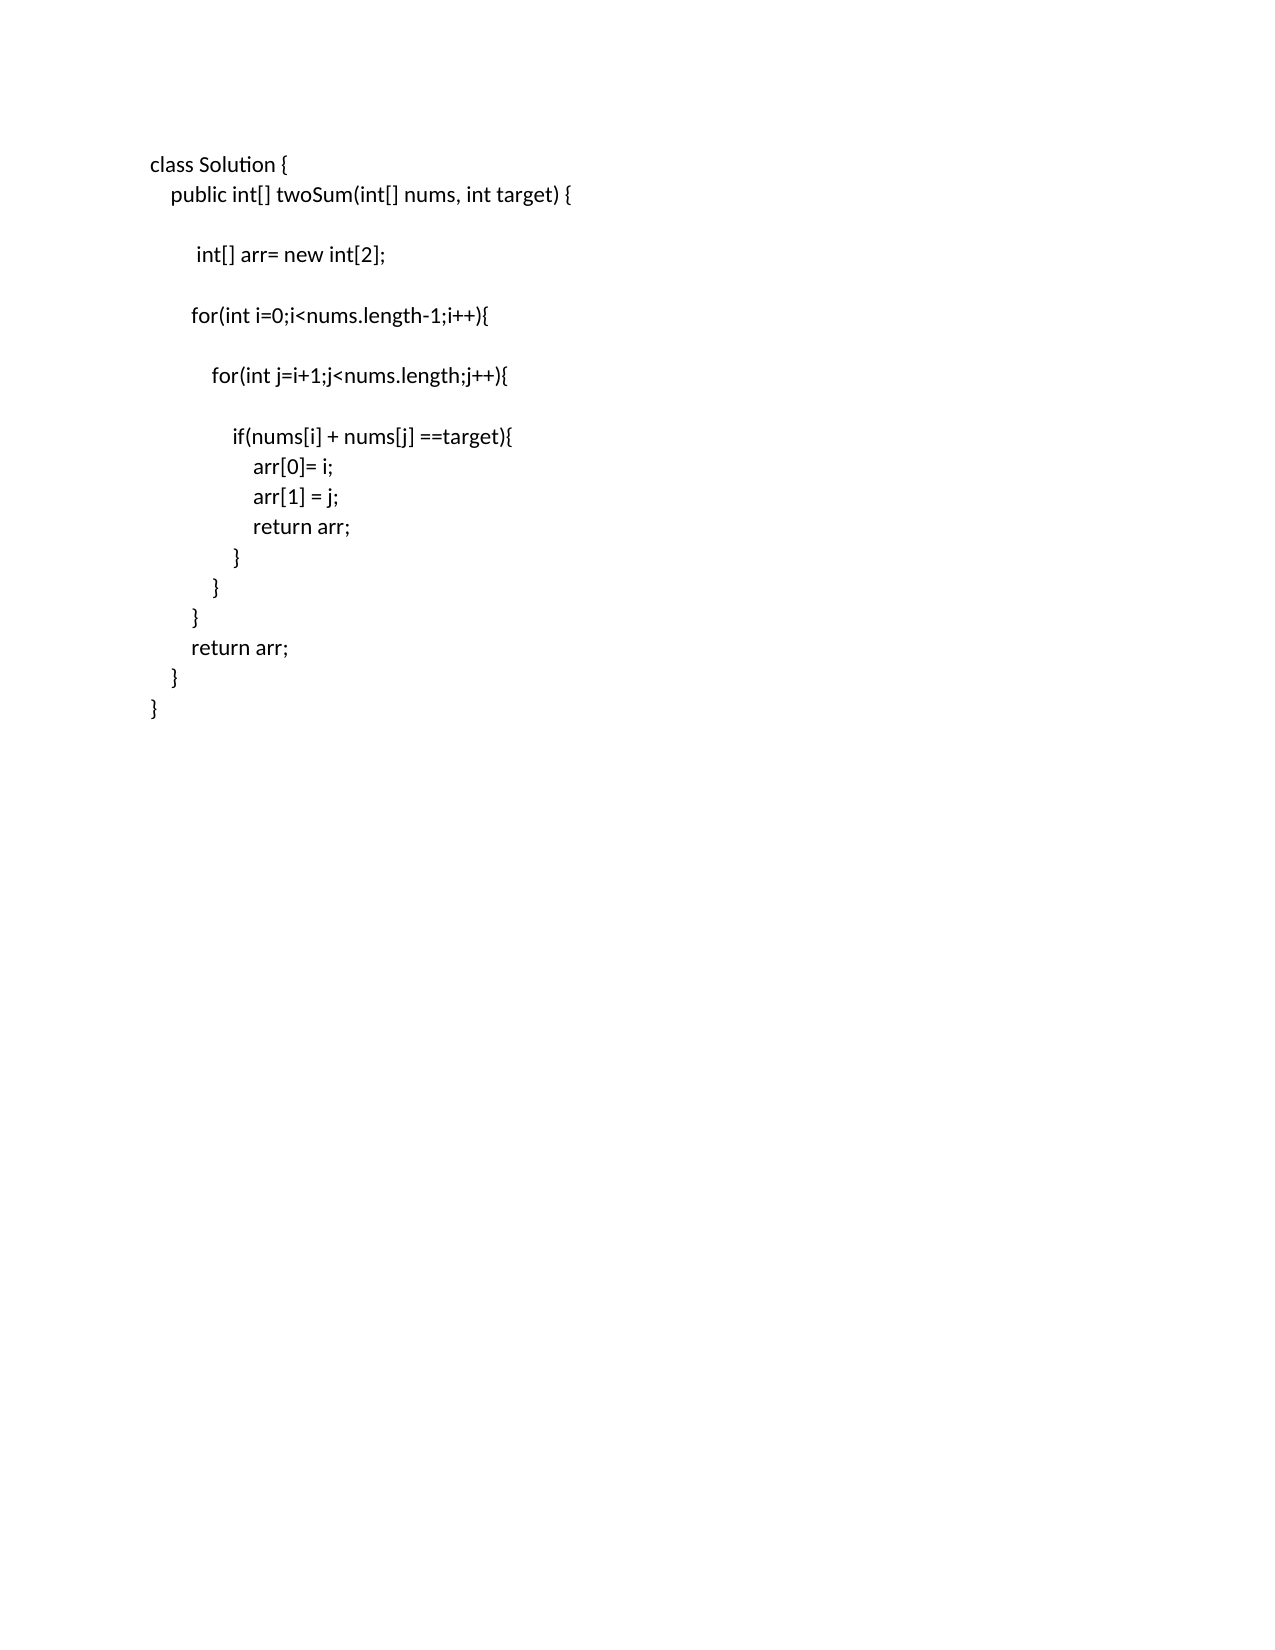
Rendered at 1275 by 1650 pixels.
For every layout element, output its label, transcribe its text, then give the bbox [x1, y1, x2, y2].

text for(int j=i+1;j<nums.length;j++){ [150, 361, 1125, 389]
text class Solution { [150, 150, 1125, 178]
text } [150, 543, 1125, 571]
text } [150, 694, 1125, 722]
text for(int i=0;i<nums.length-1;i++){ [150, 301, 1125, 329]
text } [150, 573, 1125, 601]
text } [150, 603, 1125, 631]
text return arr; [150, 512, 1125, 541]
text } [150, 663, 1125, 692]
text arr[0]= i; [150, 452, 1125, 480]
text return arr; [150, 633, 1125, 661]
text int[] arr= new int[2]; [150, 241, 1125, 269]
text if(nums[i] + nums[j] ==target){ [150, 422, 1125, 450]
text arr[1] = j; [150, 482, 1125, 510]
text public int[] twoSum(int[] nums, int target) { [150, 180, 1125, 208]
